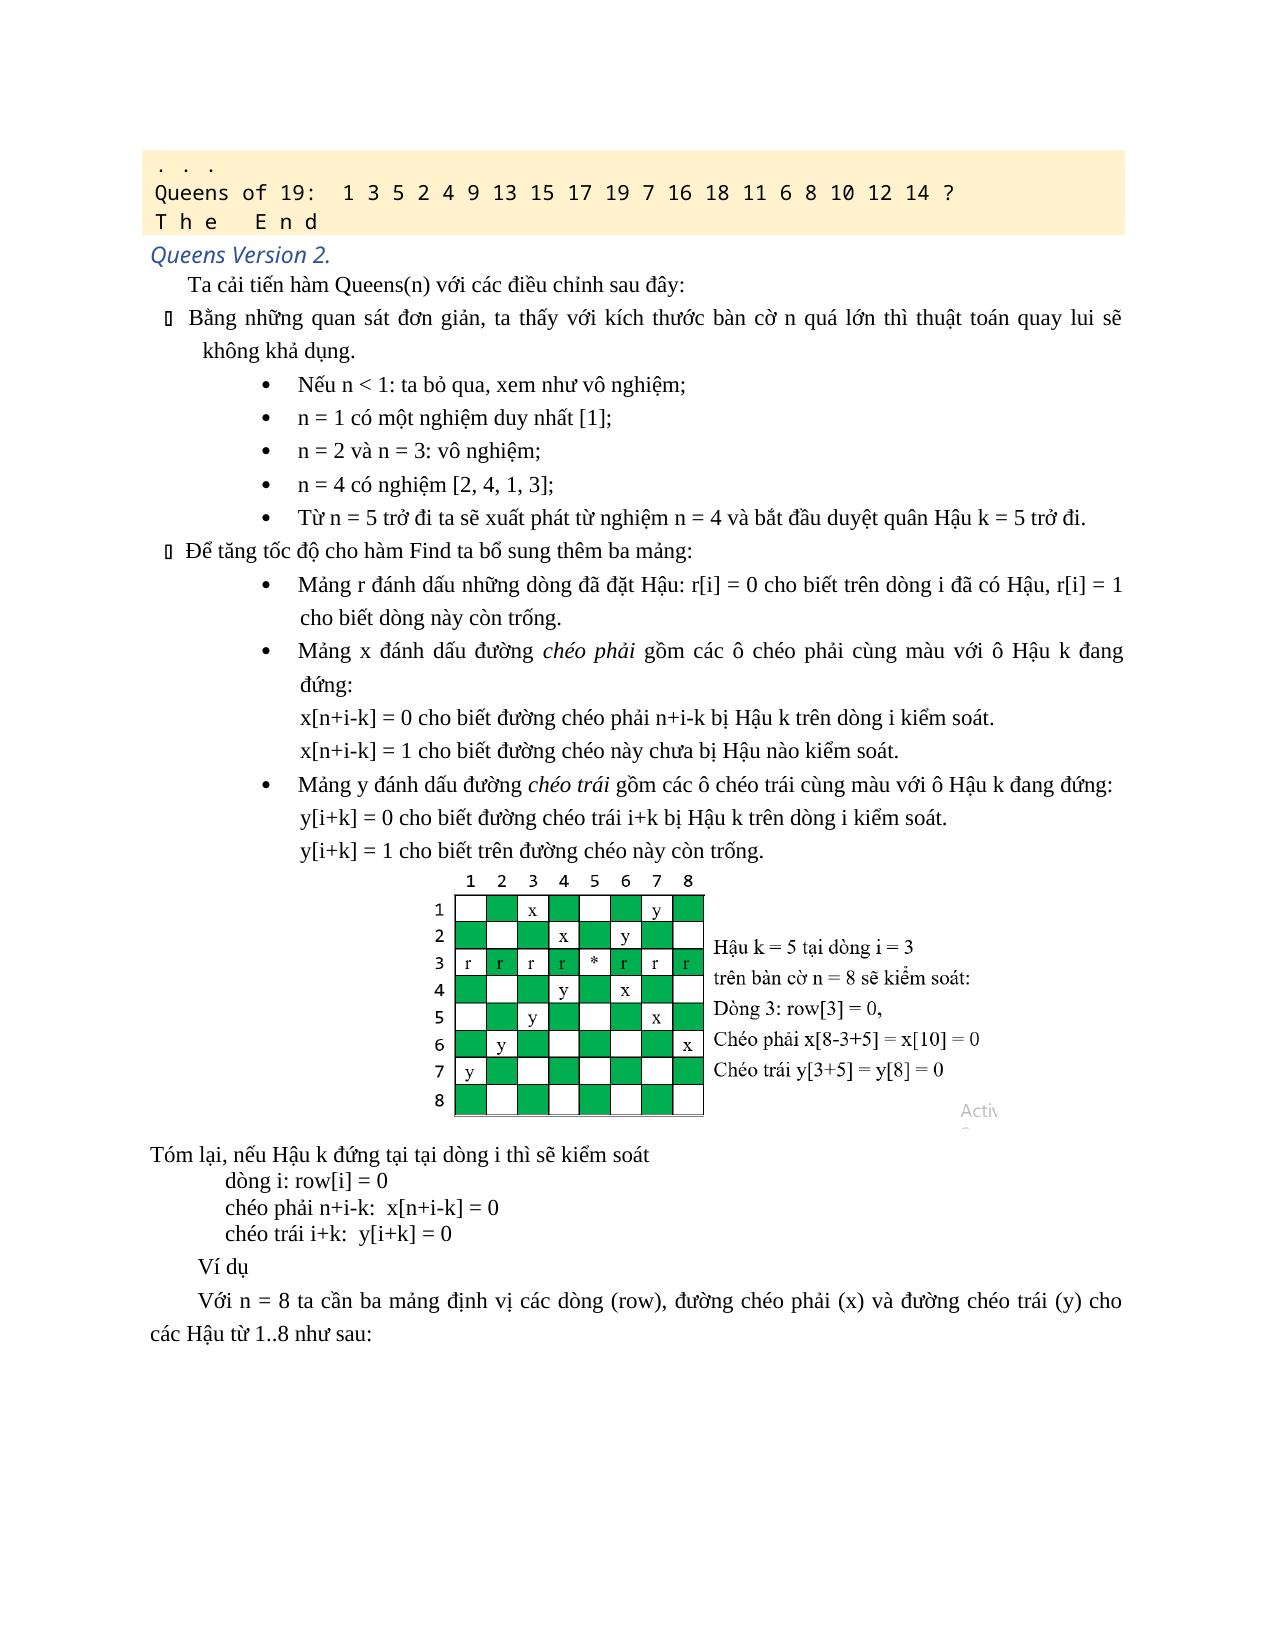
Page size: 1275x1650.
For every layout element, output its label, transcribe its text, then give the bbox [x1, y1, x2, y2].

list y[i+k] = 1 cho biết trên đường chéo này còn trống. [300, 830, 1125, 864]
text Ta cải tiến hàm Queens(n) với các điều chỉnh sau đây: [150, 271, 1125, 297]
list x[n+i-k] = 1 cho biết đường chéo này chưa bị Hậu nào kiểm soát. [300, 730, 1125, 764]
text Ví dụ [150, 1246, 1125, 1280]
picture [427, 863, 998, 1129]
text T h e E n d [142, 207, 1125, 235]
text . . . [142, 150, 1125, 178]
text Với n = 8 ta cần ba mảng định vị các dòng (row), đường chéo phải (x) và đường chéo trái (y) cho các Hậu từ 1..8 như sau: [150, 1280, 1125, 1346]
list y[i+k] = 0 cho biết đường chéo trái i+k bị Hậu k trên dòng i kiểm soát. [300, 797, 1125, 830]
text chéo trái i+k: y[i+k] = 0 [225, 1220, 1125, 1246]
list Từ n = 5 trở đi ta sẽ xuất phát từ nghiệm n = 4 và bắt đầu duyệt quân Hậu k = 5 trở đi. [262, 497, 1125, 530]
text Để tăng tốc độ cho hàm Find ta bổ sung thêm ba mảng: [165, 530, 1125, 564]
text Bằng những quan sát đơn giản, ta thấy với kích thước bàn cờ n quá lớn thì thuật toán quay lui sẽ không khả dụng. [165, 297, 1125, 364]
list n = 2 và n = 3: vô nghiệm; [262, 430, 1125, 464]
text chéo phải n+i-k: x[n+i-k] = 0 [225, 1194, 1125, 1220]
text Tóm lại, nếu Hậu k đứng tại tại dòng i thì sẽ kiểm soát [150, 1141, 1125, 1167]
list Nếu n < 1: ta bỏ qua, xem như vô nghiệm; [262, 364, 1125, 397]
list n = 1 có một nghiệm duy nhất [1]; [262, 397, 1125, 430]
list n = 4 có nghiệm [2, 4, 1, 3]; [262, 464, 1125, 497]
list x[n+i-k] = 0 cho biết đường chéo phải n+i-k bị Hậu k trên dòng i kiểm soát. [300, 697, 1125, 730]
list Mảng r đánh dấu những dòng đã đặt Hậu: r[i] = 0 cho biết trên dòng i đã có Hậu, r[i] = 1 cho biết dòng này còn trống. [262, 564, 1125, 630]
text dòng i: row[i] = 0 [225, 1167, 1125, 1194]
list Mảng y đánh dấu đường chéo trái gồm các ô chéo trái cùng màu với ô Hậu k đang đứng: [262, 764, 1125, 797]
text Queens of 19: 1 3 5 2 4 9 13 15 17 19 7 16 18 11 6 8 10 12 14 ? [142, 178, 1125, 207]
subtitle Queens Version 2. [150, 239, 1125, 271]
list Mảng x đánh dấu đường chéo phải gồm các ô chéo phải cùng màu với ô Hậu k đang đứng: [262, 630, 1125, 697]
